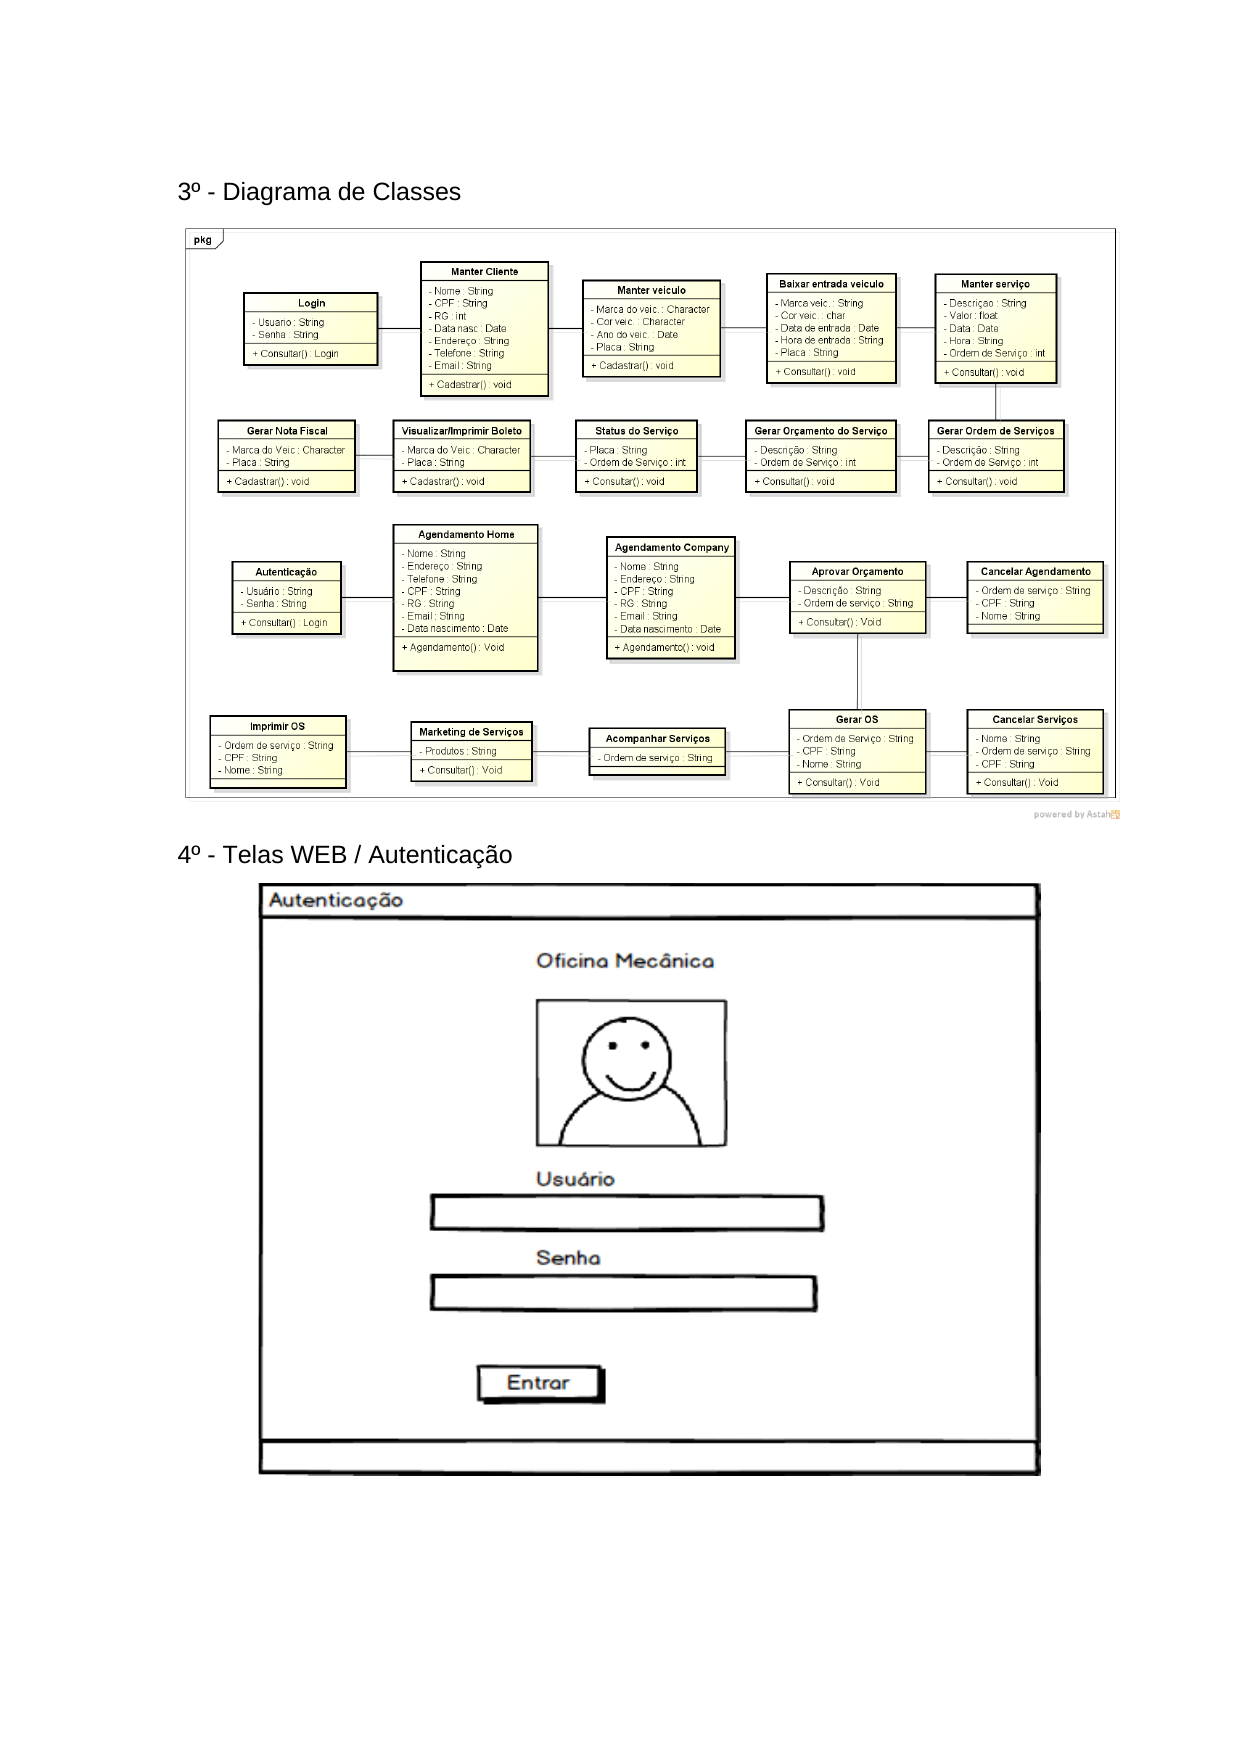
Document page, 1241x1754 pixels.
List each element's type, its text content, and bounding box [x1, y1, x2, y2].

text 3º - Diagrama de Classes [177, 177, 1122, 206]
picture [258, 883, 1041, 1476]
picture [177, 220, 1123, 822]
text 4º - Telas WEB / Autenticação [177, 840, 1122, 869]
